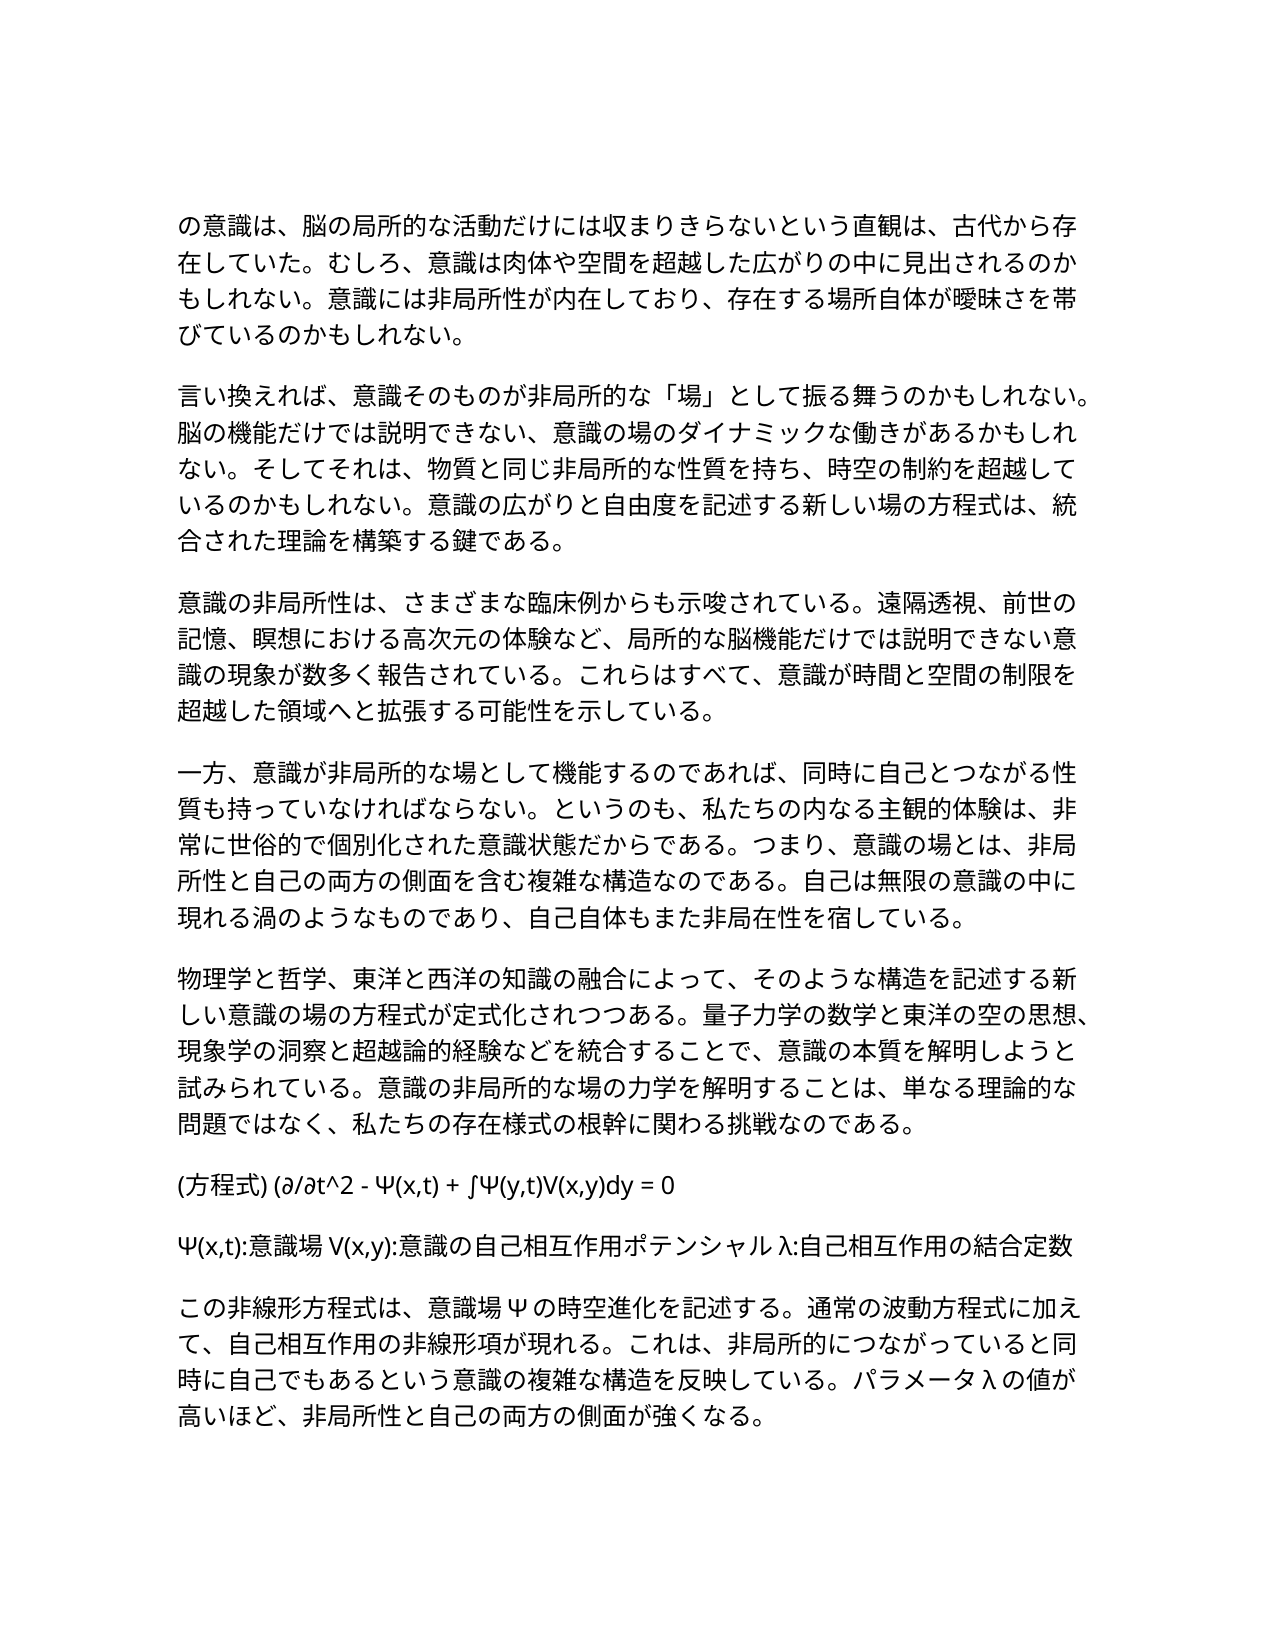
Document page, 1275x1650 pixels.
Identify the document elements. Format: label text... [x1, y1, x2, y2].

text 物理学と哲学、東洋と西洋の知識の融合によって、そのような構造を記述する新しい意識の場の方程式が定式化されつつある。量子力学の数学と東洋の空の思想、現象学の洞察と超越論的経験などを統合することで、意識の本質を解明しようと試みられている。意識の非局所的な場の力学を解明することは、単なる理論的な問題ではなく、私たちの存在様式の根幹に関わる挑戦なのである。 [177, 959, 1098, 1141]
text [177, 207, 1098, 352]
text 意識の非局所性は、さまざまな臨床例からも示唆されている。遠隔透視、前世の記憶、瞑想における高次元の体験など、局所的な脳機能だけでは説明できない意識の現象が数多く報告されている。これらはすべて、意識が時間と空間の制限を超越した領域へと拡張する可能性を示している。 [177, 583, 1098, 728]
text この非線形方程式は、意識場Ψの時空進化を記述する。通常の波動方程式に加えて、自己相互作用の非線形項が現れる。これは、非局所的につながっていると同時に自己でもあるという意識の複雑な構造を反映している。パラメータλの値が高いほど、非局所性と自己の両方の側面が強くなる。 [177, 1288, 1098, 1433]
text 一方、意識が非局所的な場として機能するのであれば、同時に自己とつながる性質も持っていなければならない。というのも、私たちの内なる主観的体験は、非常に世俗的で個別化された意識状態だからである。つまり、意識の場とは、非局所性と自己の両方の側面を含む複雑な構造なのである。自己は無限の意識の中に現れる渦のようなものであり、自己自体もまた非局在性を宿している。 [177, 753, 1098, 934]
text Ψ(x,t):意識場 V(x,y):意識の自己相互作用ポテンシャル λ:自己相互作用の結合定数 [177, 1227, 1098, 1263]
text 言い換えれば、意識そのものが非局所的な「場」として振る舞うのかもしれない。脳の機能だけでは説明できない、意識の場のダイナミックな働きがあるかもしれない。そしてそれは、物質と同じ非局所的な性質を持ち、時空の制約を超越しているのかもしれない。意識の広がりと自由度を記述する新しい場の方程式は、統合された理論を構築する鍵である。 [177, 377, 1098, 558]
text (方程式) (∂/∂t^2 - Ψ(x,t) + ∫Ψ(y,t)V(x,y)dy = 0 [177, 1166, 1098, 1202]
